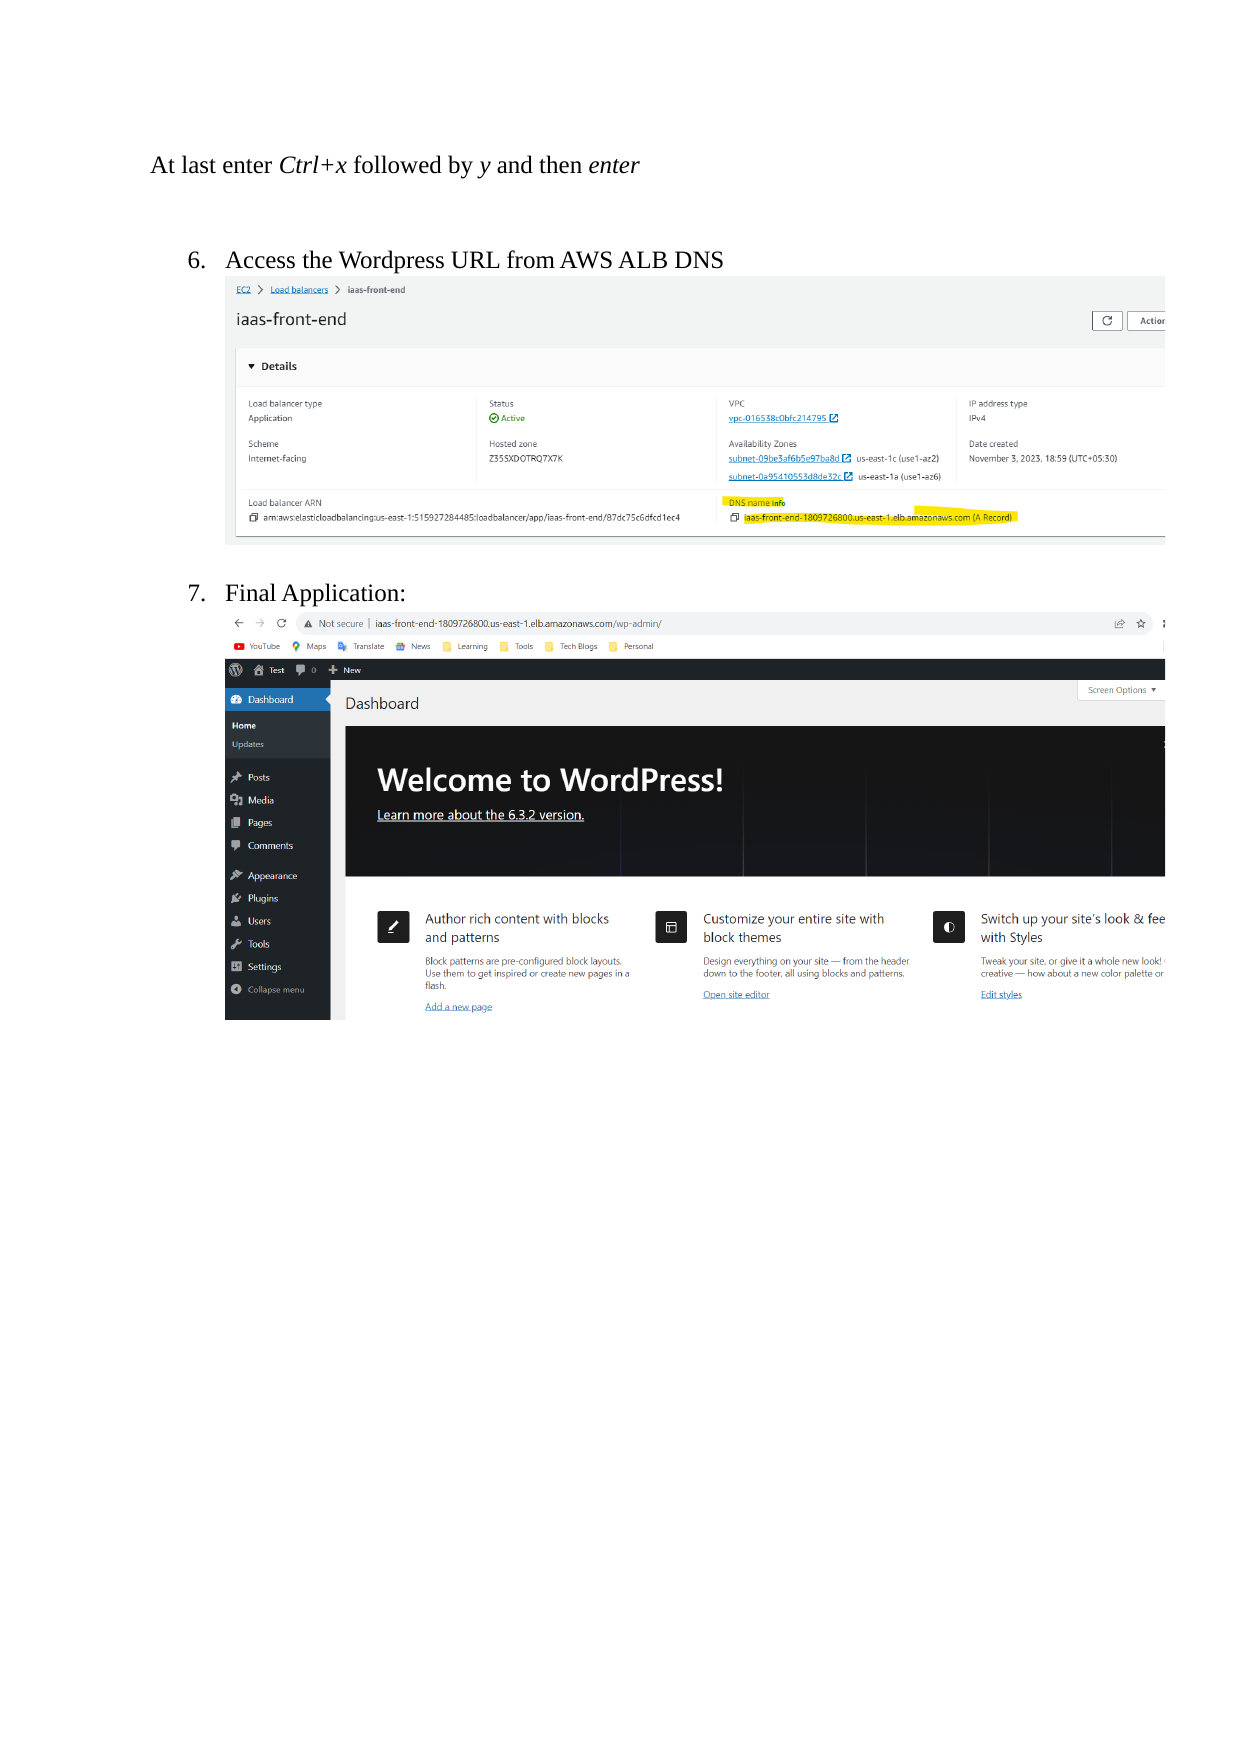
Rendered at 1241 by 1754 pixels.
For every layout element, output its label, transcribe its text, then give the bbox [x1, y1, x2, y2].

picture [225, 609, 1166, 1020]
text At last enter Ctrl+x followed by y and then enter [150, 150, 1090, 179]
picture [225, 276, 1166, 545]
list Access the Wordpress URL from AWS ALB DNS [187, 245, 1090, 274]
list Final Application: [187, 578, 1090, 607]
